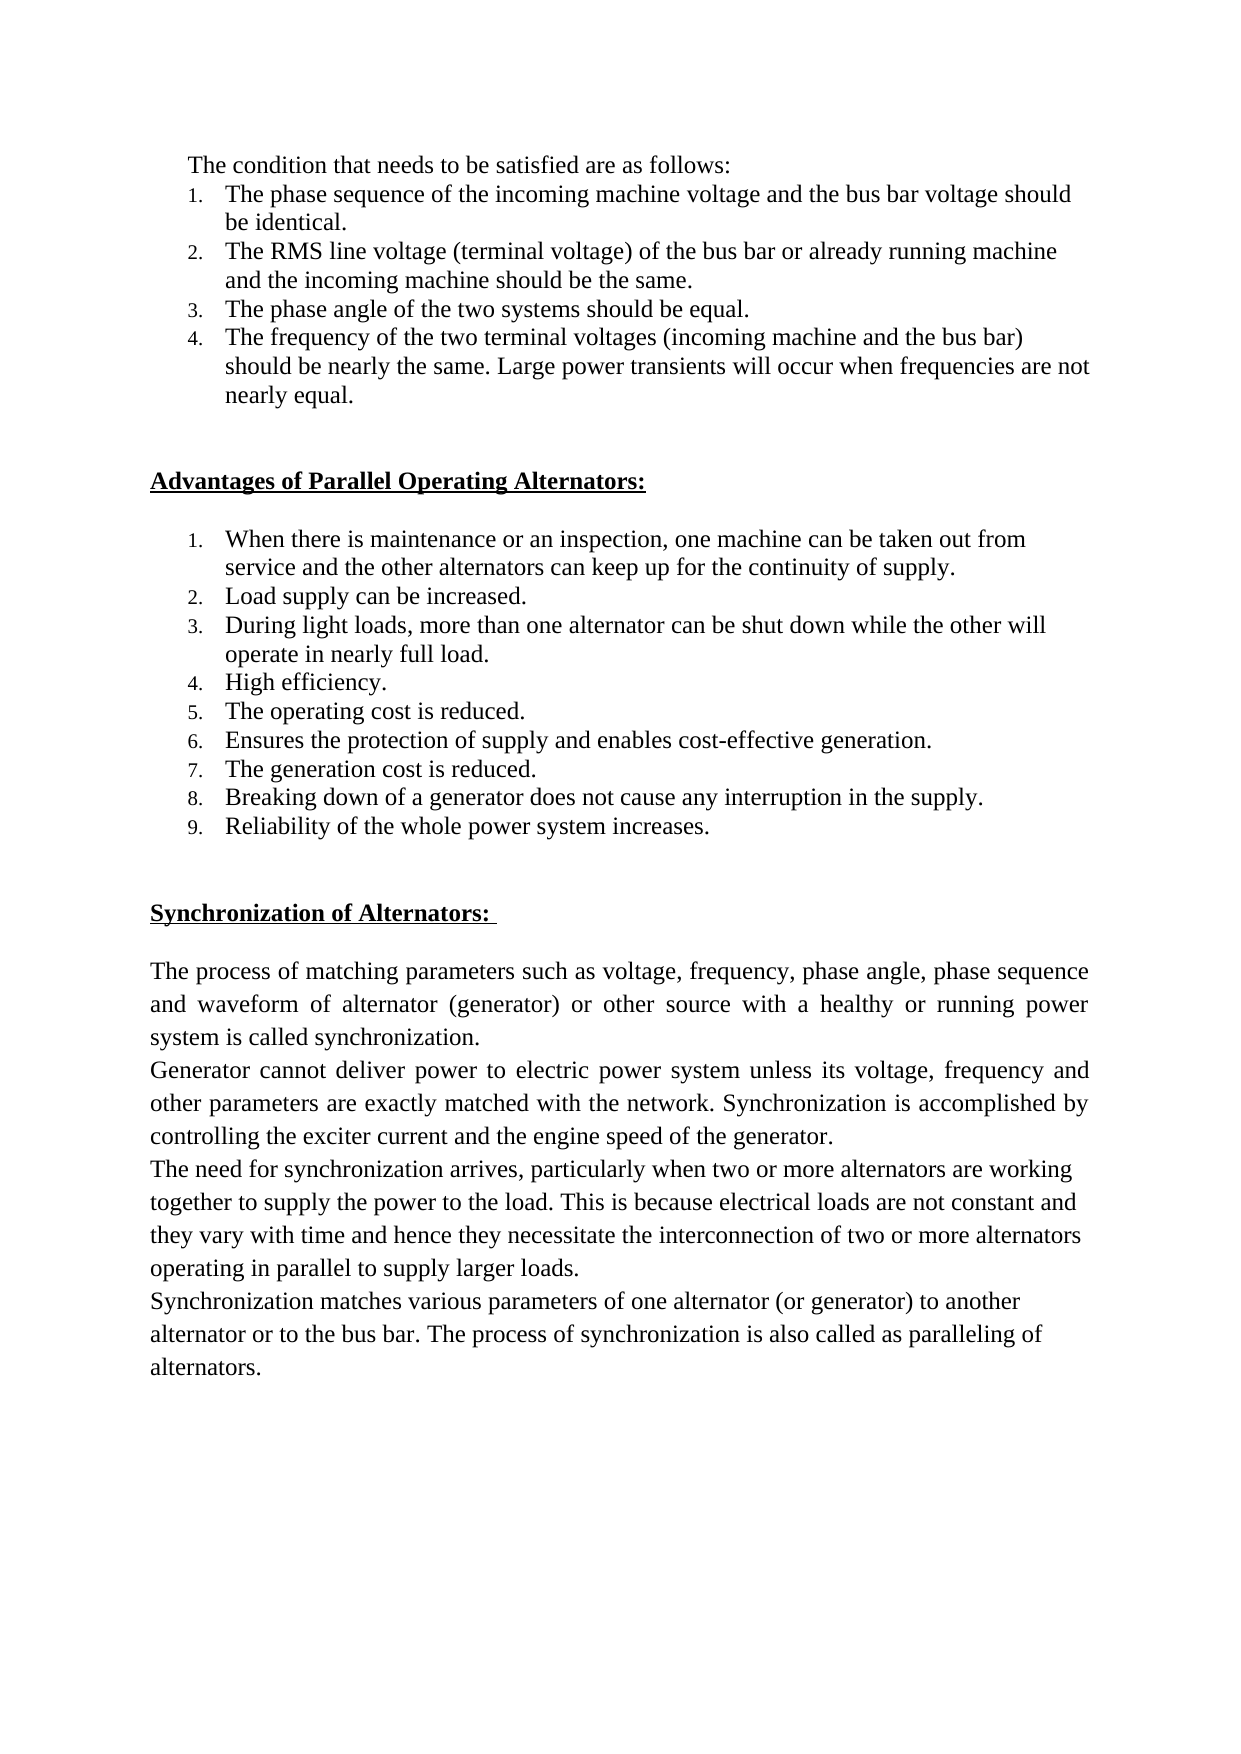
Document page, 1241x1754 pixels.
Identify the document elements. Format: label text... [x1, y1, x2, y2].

list Reliability of the whole power system increases. [187, 811, 1090, 840]
list During light loads, more than one alternator can be shut down while the other will operate in nearly full load. [187, 610, 1090, 667]
text The process of matching parameters such as voltage, frequency, phase angle, phase sequence and waveform of alternator (generator) or other source with a healthy or running power system is called synchronization. [150, 956, 1090, 1051]
list The phase angle of the two systems should be equal. [187, 294, 1090, 322]
text Advantages of Parallel Operating Alternators: [150, 466, 1090, 495]
list Breaking down of a generator does not cause any interruption in the supply. [187, 782, 1090, 811]
text The need for synchronization arrives, particularly when two or more alternators are working together to supply the power to the load. This is because electrical loads are not constant and they vary with time and hence they necessitate the interconnection of two or more alternators operating in parallel to supply larger loads. [150, 1154, 1090, 1282]
list High efficiency. [187, 667, 1090, 696]
list The frequency of the two terminal voltages (incoming machine and the bus bar) should be nearly the same. Large power transients will occur when frequencies are not nearly equal. [187, 322, 1090, 409]
list The phase sequence of the incoming machine voltage and the bus bar voltage should be identical. [187, 179, 1090, 236]
subtitle Synchronization of Alternators: [150, 898, 1090, 927]
text The condition that needs to be satisfied are as follows: [187, 150, 1090, 179]
list When there is maintenance or an inspection, one machine can be taken out from service and the other alternators can keep up for the continuity of supply. [187, 524, 1090, 581]
text Synchronization matches various parameters of one alternator (or generator) to another alternator or to the bus bar. The process of synchronization is also called as paralleling of alternators. [150, 1286, 1090, 1381]
list Ensures the protection of supply and enables cost-effective generation. [187, 725, 1090, 754]
list The RMS line voltage (terminal voltage) of the bus bar or already running machine and the incoming machine should be the same. [187, 236, 1090, 294]
list Load supply can be increased. [187, 581, 1090, 610]
list The operating cost is reduced. [187, 696, 1090, 725]
text Generator cannot deliver power to electric power system unless its voltage, frequency and other parameters are exactly matched with the network. Synchronization is accomplished by controlling the exciter current and the engine speed of the generator. [150, 1055, 1090, 1150]
list The generation cost is reduced. [187, 754, 1090, 782]
